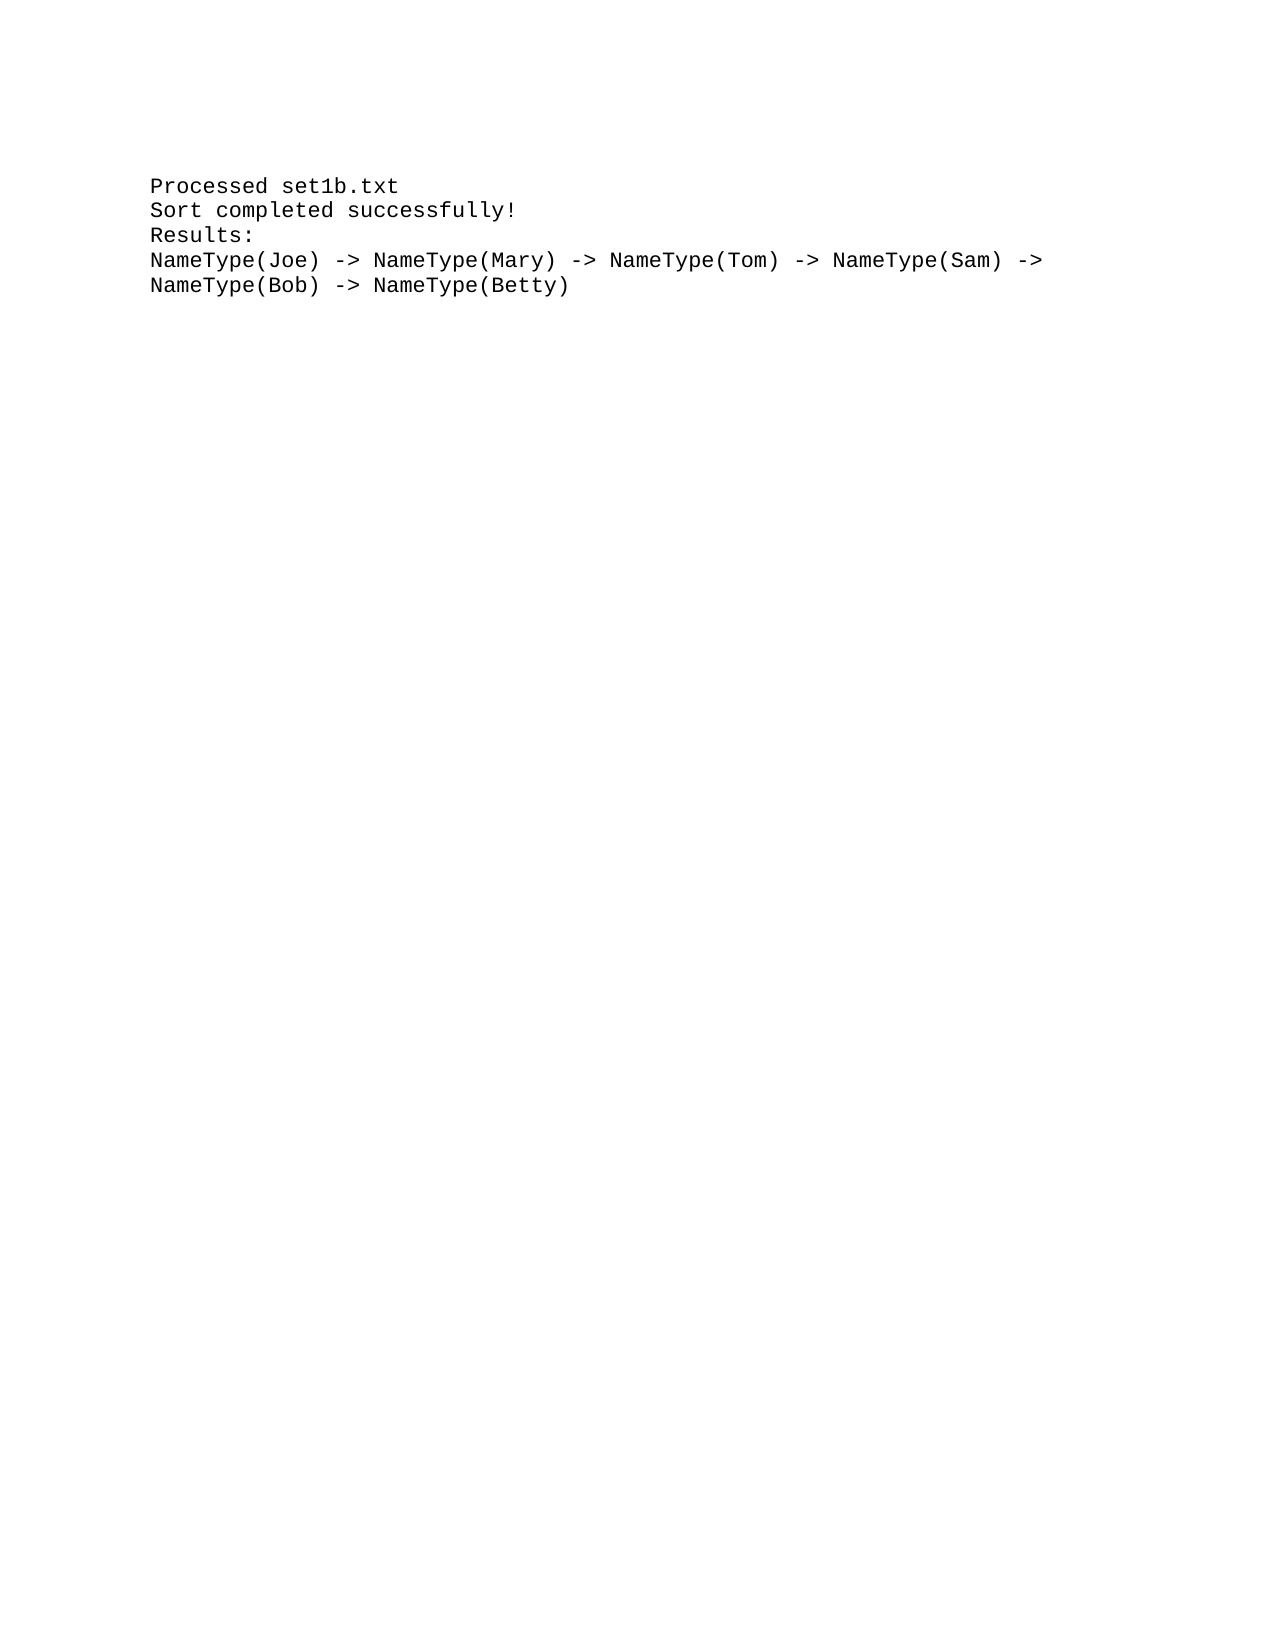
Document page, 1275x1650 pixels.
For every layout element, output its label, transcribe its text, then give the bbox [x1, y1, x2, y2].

text NameType(Joe) -> NameType(Mary) -> NameType(Tom) -> NameType(Sam) -> NameType(Bob) -> NameType(Betty) [150, 249, 1125, 299]
text Processed set1b.txt [150, 175, 1125, 199]
text Sort completed successfully! [150, 199, 1125, 224]
text Results: [150, 224, 1125, 249]
